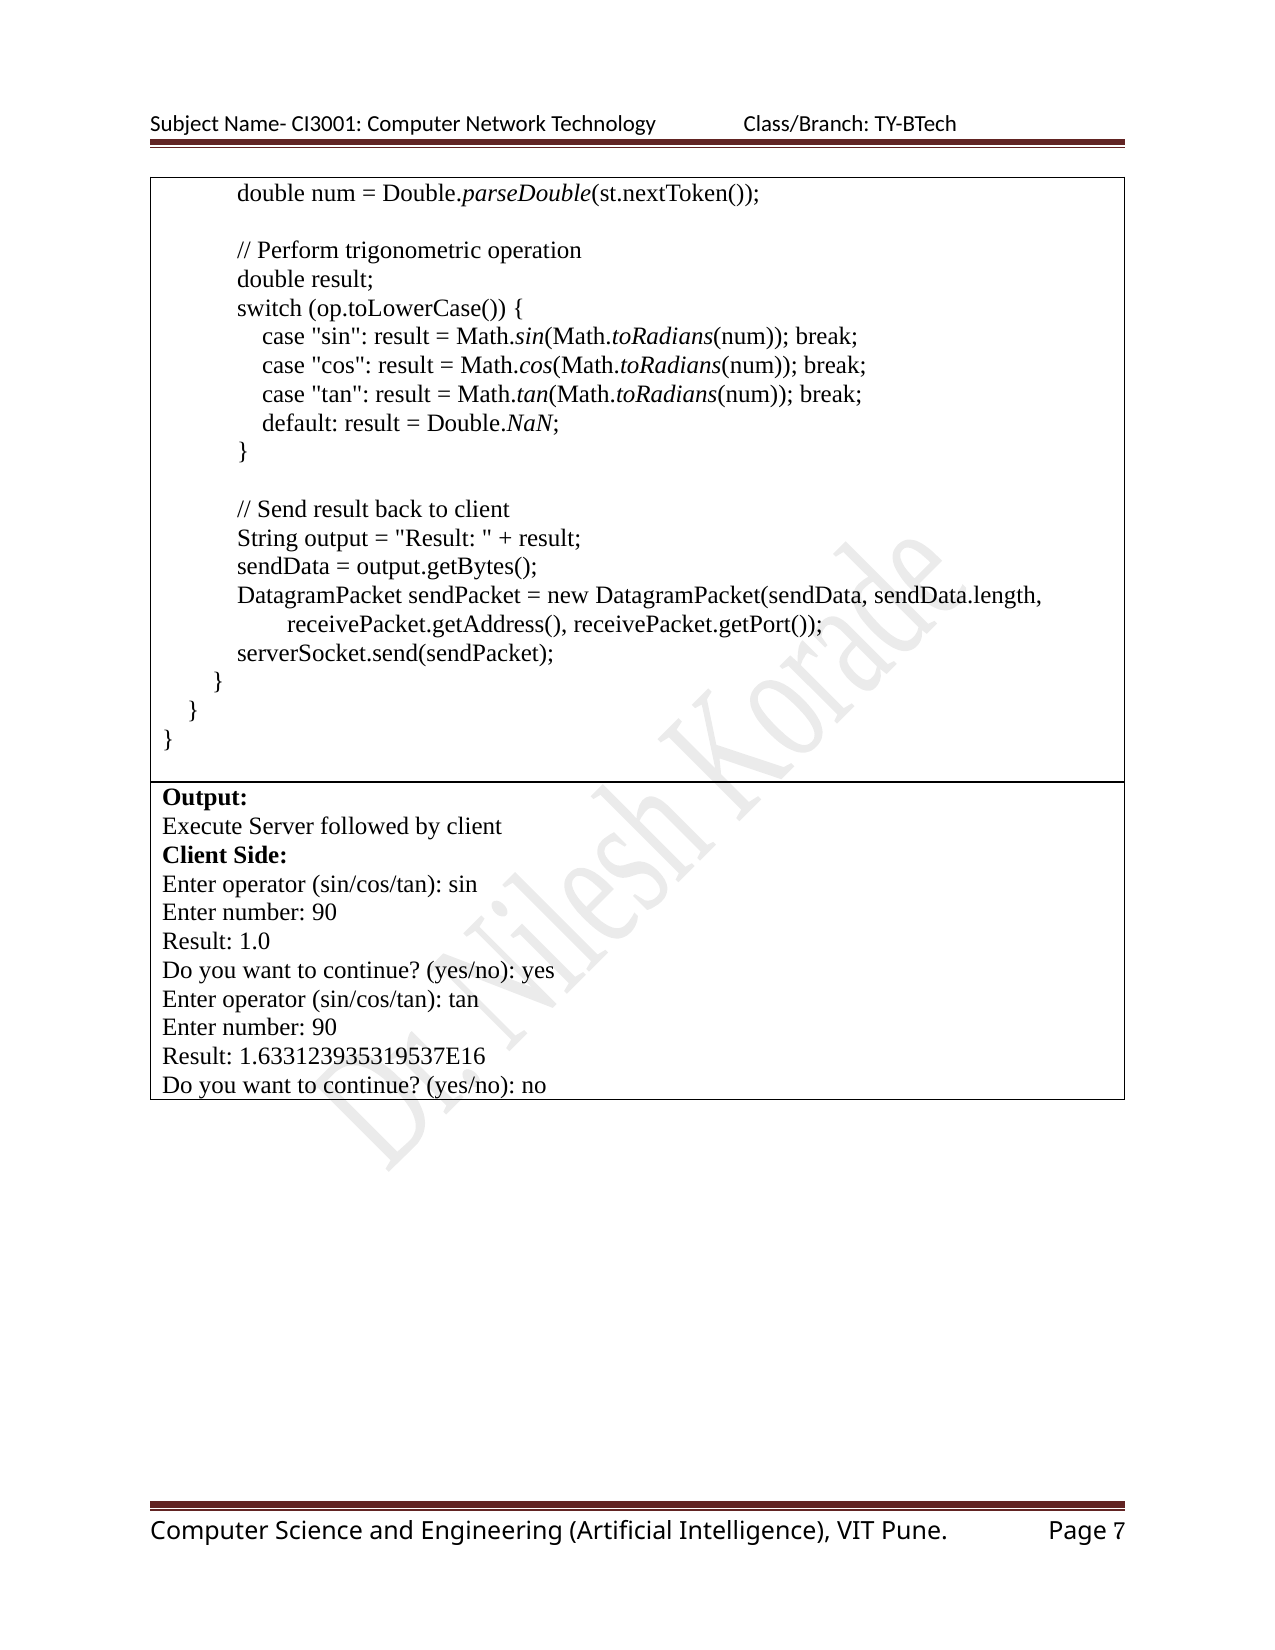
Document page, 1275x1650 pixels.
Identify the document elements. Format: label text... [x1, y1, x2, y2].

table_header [151, 178, 1124, 781]
table_cell Output: Execute Server followed by client Client Side: Enter operator (sin/cos/tan): sin Enter number: 90 Result: 1.0 Do you want to continue? (yes/no): yes Enter operator (sin/cos/tan): tan Enter number: 90 Result: 1.633123935319537E16 Do you want to continue? (yes/no): no [151, 783, 1124, 1099]
